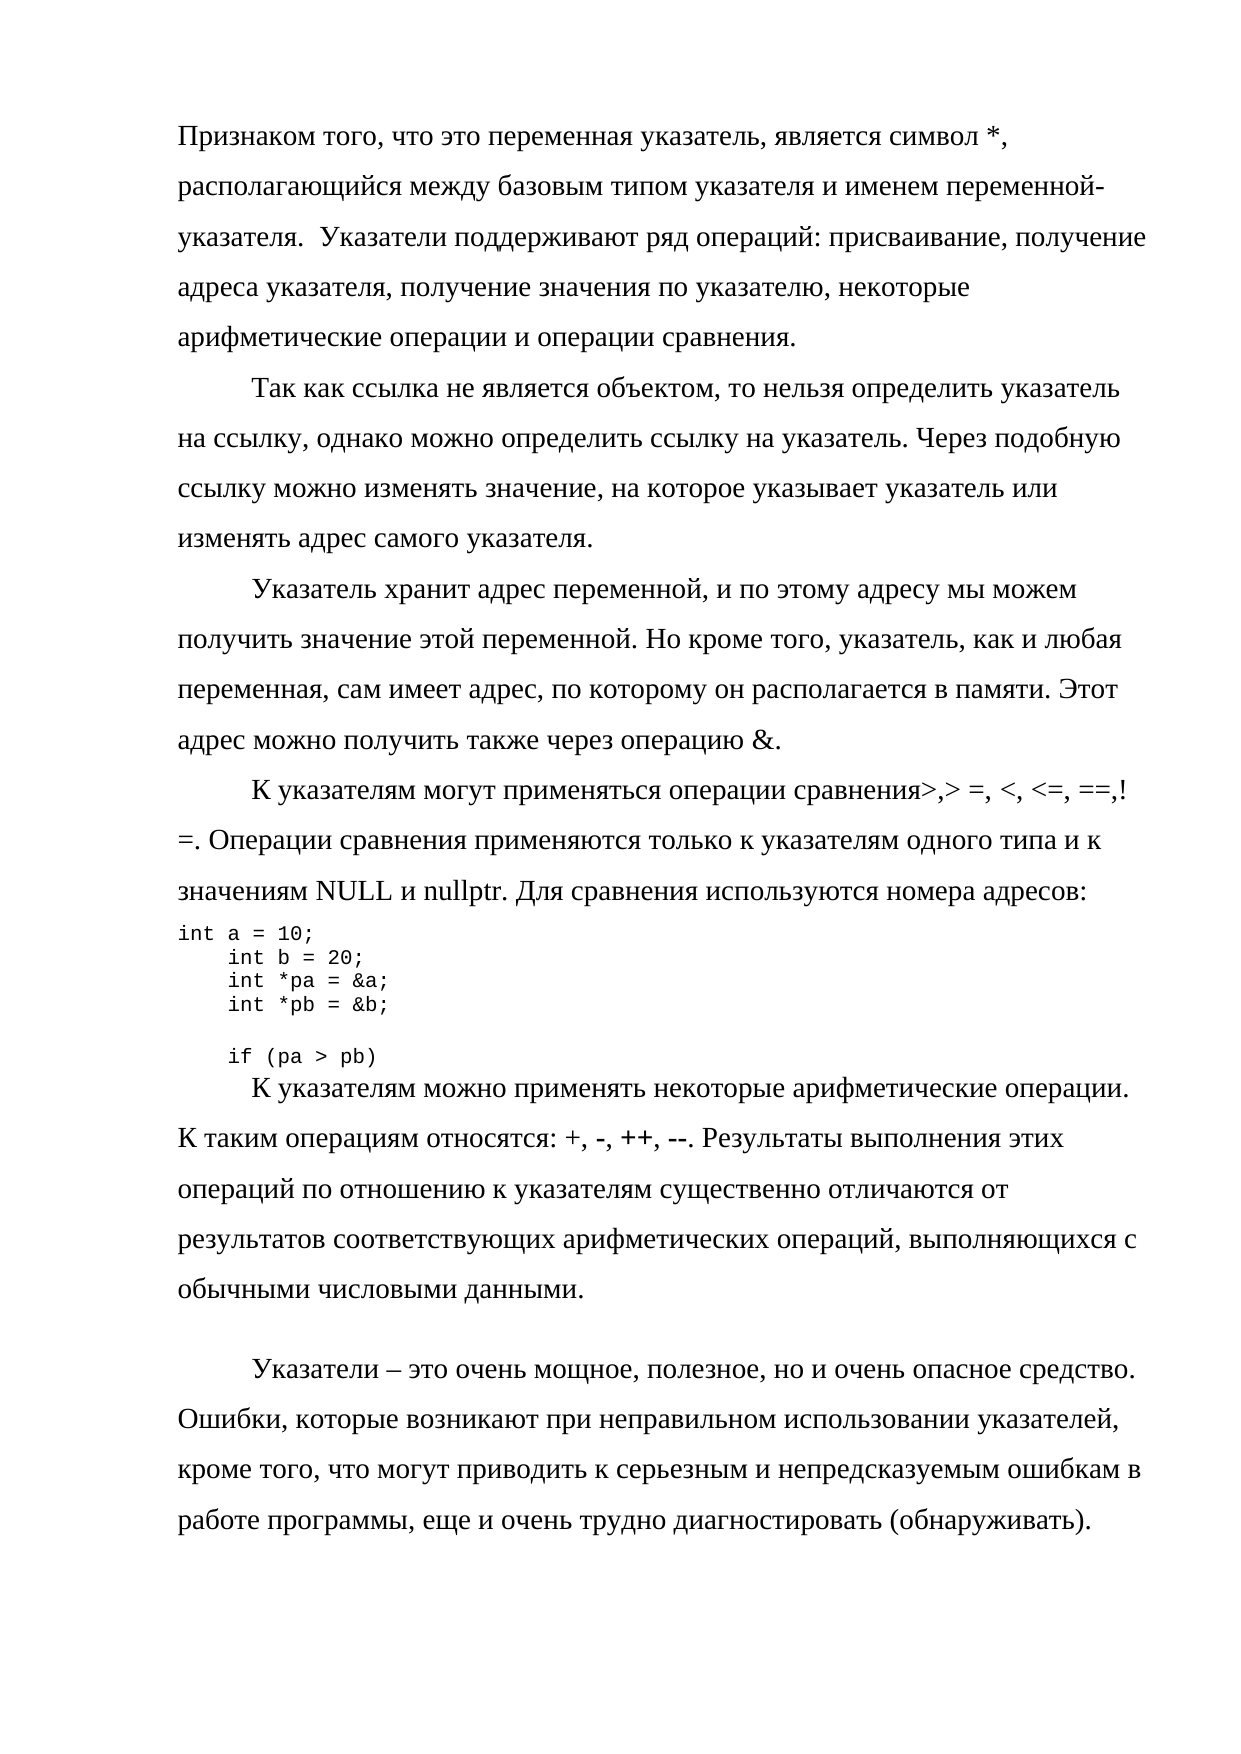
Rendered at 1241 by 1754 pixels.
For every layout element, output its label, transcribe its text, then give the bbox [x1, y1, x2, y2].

text Указатель хранит адрес переменной, и по этому адресу мы можем получить значение этой переменной. Но кроме того, указатель, как и любая переменная, сам имеет адрес, по которому он располагается в памяти. Этот адрес можно получить также через операцию &. [177, 571, 1152, 755]
text int b = 20; [177, 947, 1152, 970]
text int a = 10; [177, 923, 1152, 947]
text К указателям можно применять некоторые арифметические операции. К таким операциям относятся: +, -, ++, --. Результаты выполнения этих операций по отношению к указателям существенно отличаются от результатов соответствующих арифметических операций, выполняющихся с обычными числовыми данными. [177, 1070, 1152, 1305]
text Признаком того, что это переменная указатель, является символ *, располагающийся между базовым типом указателя и именем переменной-указателя. Указатели поддерживают ряд операций: присваивание, получение адреса указателя, получение значения по указателю, некоторые арифметические операции и операции сравнения. [177, 118, 1152, 353]
text К указателям могут применяться операции сравнения>,> =, <, <=, ==,!=. Операции сравнения применяются только к указателям одного типа и к значениям NULL и nullptr. Для сравнения используются номера адресов: [177, 772, 1152, 906]
text if (pa > pb) [177, 1046, 1152, 1070]
text int *pa = &a; [177, 970, 1152, 994]
text Так как ссылка не является объектом, то нельзя определить указатель на ссылку, однако можно определить ссылку на указатель. Через подобную ссылку можно изменять значение, на которое указывает указатель или изменять адрес самого указателя. [177, 370, 1152, 554]
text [177, 1351, 1152, 1535]
text int *pb = &b; [177, 994, 1152, 1018]
